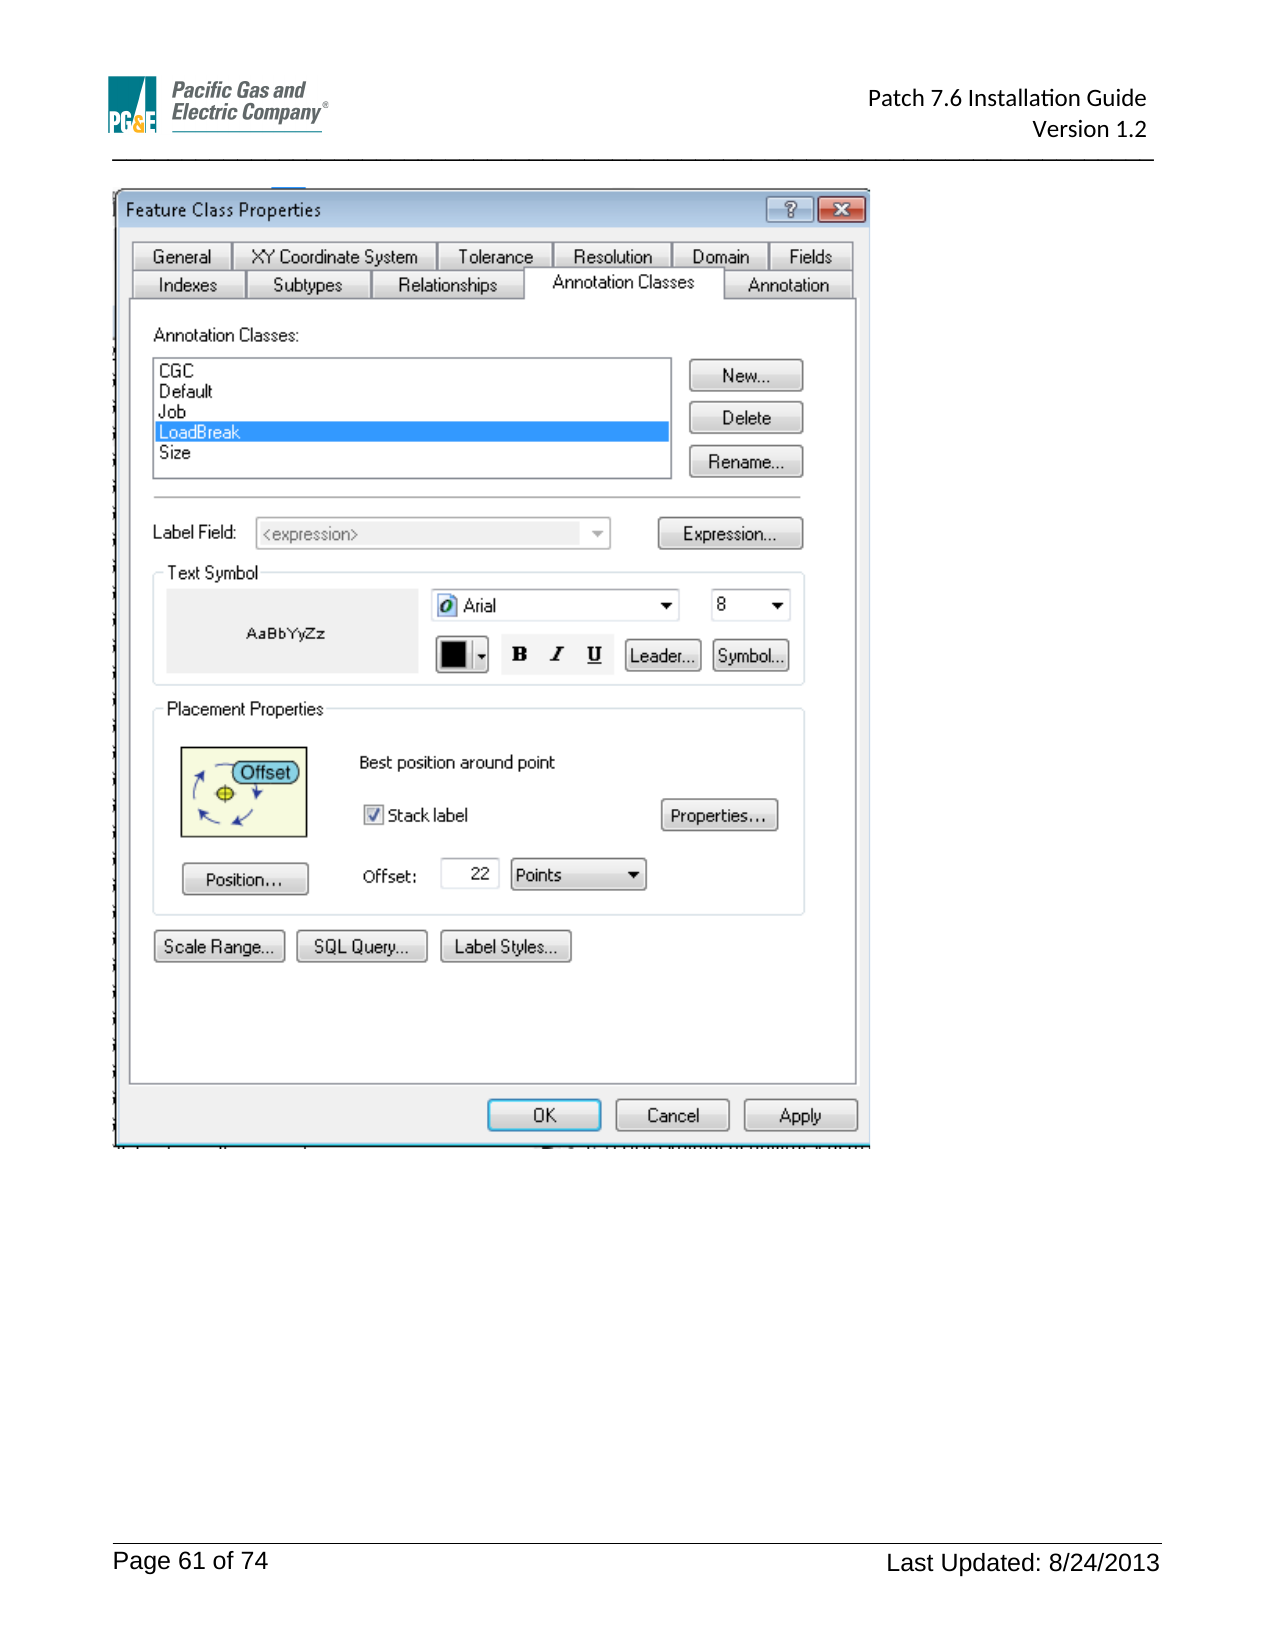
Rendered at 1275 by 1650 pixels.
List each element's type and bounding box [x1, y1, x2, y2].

picture [112, 187, 871, 1149]
